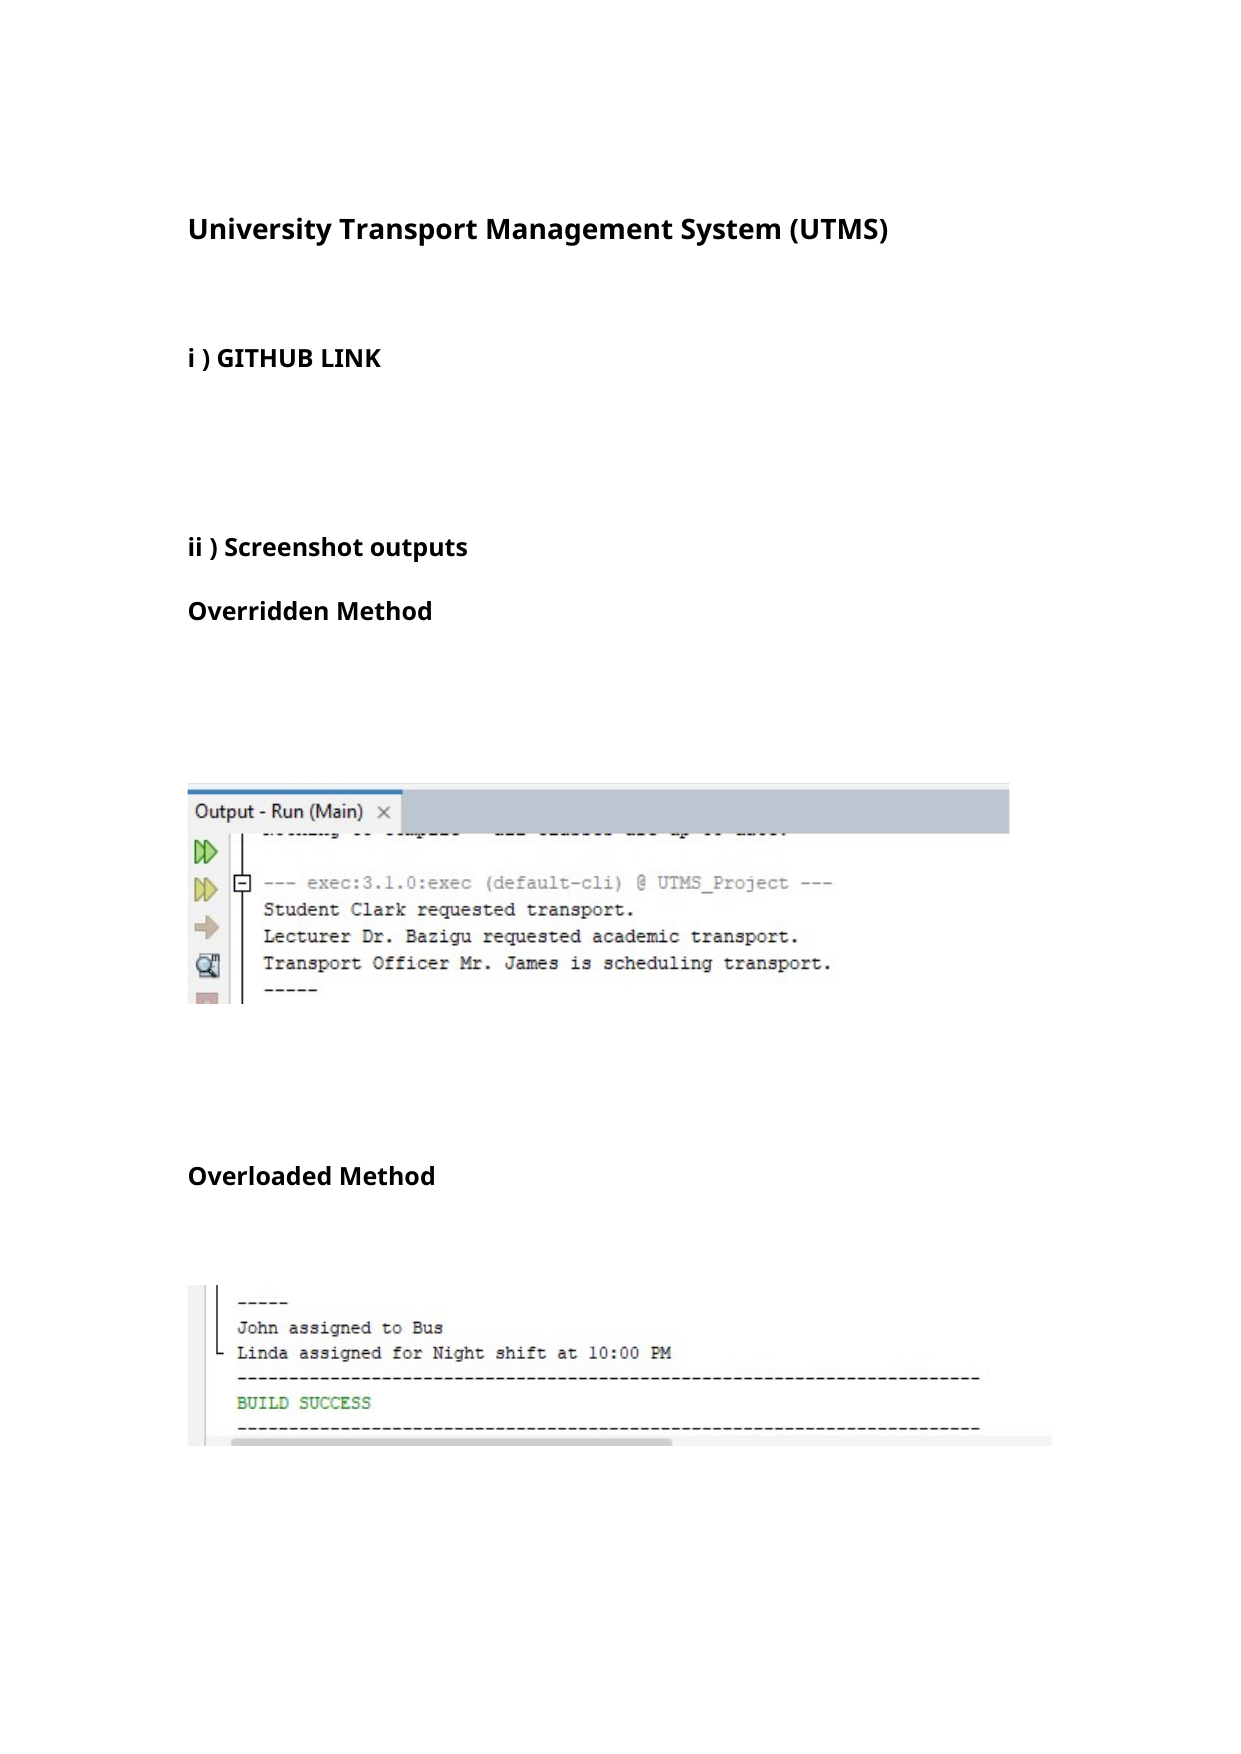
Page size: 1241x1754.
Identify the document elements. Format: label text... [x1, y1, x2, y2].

text Overridden Method [187, 593, 1053, 627]
picture [187, 1285, 1053, 1446]
text Overloaded Method [187, 1159, 1053, 1193]
subtitle University Transport Management System (UTMS) [187, 210, 1053, 248]
picture [187, 783, 1010, 1004]
text ii ) Screenshot outputs [187, 530, 1053, 564]
text i ) GITHUB LINK [187, 340, 1053, 374]
